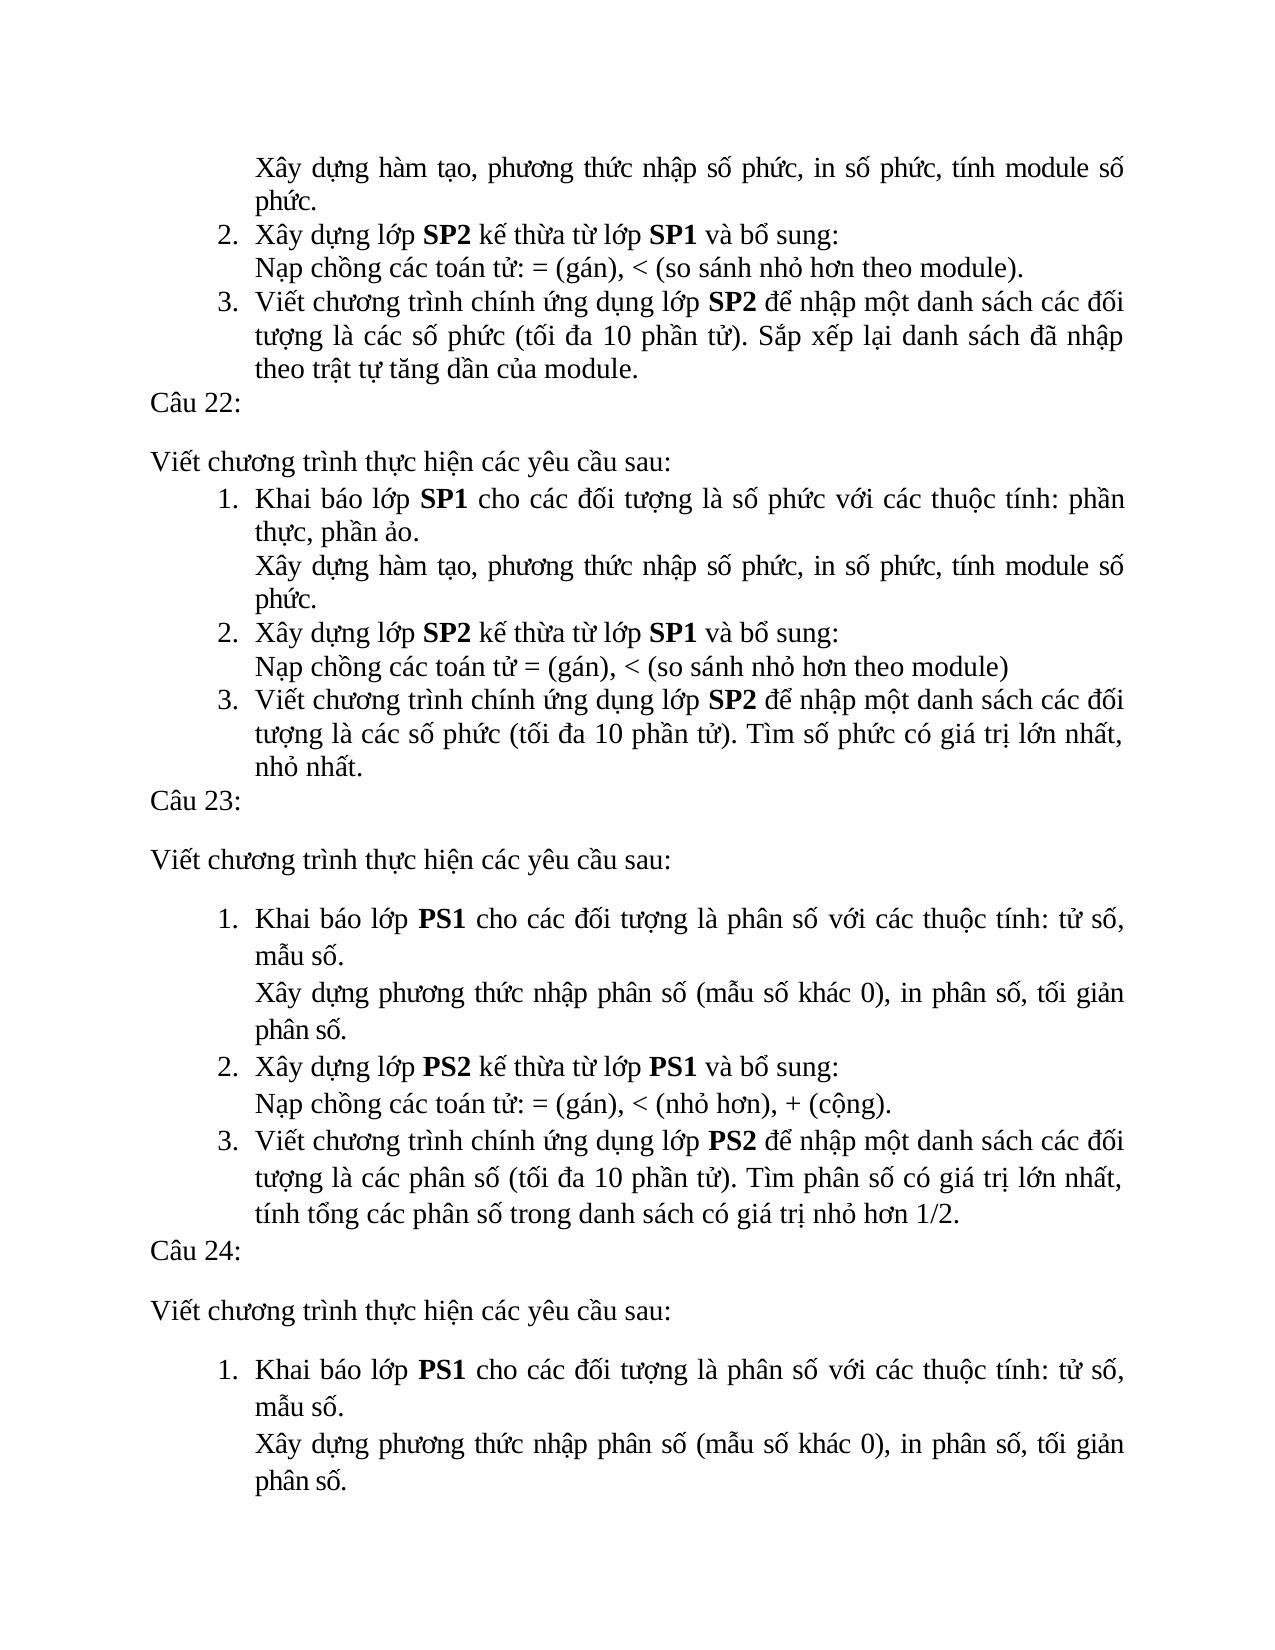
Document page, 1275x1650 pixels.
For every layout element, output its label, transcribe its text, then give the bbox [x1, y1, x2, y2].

text Nạp chồng các toán tử = (gán), < (so sánh nhỏ hơn theo module) [254, 649, 1125, 682]
text Xây dựng phương thức nhập phân số (mẫu số khác 0), in phân số, tối giản phân số. [254, 975, 1125, 1046]
list Viết chương trình chính ứng dụng lớp SP2 để nhập một danh sách các đối tượng là các số phức (tối đa 10 phần tử). Tìm số phức có giá trị lớn nhất, nhỏ nhất. [217, 682, 1125, 783]
text Xây dựng hàm tạo, phương thức nhập số phức, in số phức, tính module số phức. [254, 548, 1125, 615]
text Câu 24: [150, 1233, 1125, 1267]
list Viết chương trình chính ứng dụng lớp PS2 để nhập một danh sách các đối tượng là các phân số (tối đa 10 phần tử). Tìm phân số có giá trị lớn nhất, tính tổng các phân số trong danh sách có giá trị nhỏ hơn 1/2. [217, 1123, 1125, 1230]
text Xây dựng phương thức nhập phân số (mẫu số khác 0), in phân số, tối giản phân số. [254, 1426, 1125, 1496]
list Viết chương trình chính ứng dụng lớp SP2 để nhập một danh sách các đối tượng là các số phức (tối đa 10 phần tử). Sắp xếp lại danh sách đã nhập theo trật tự tăng dần của module. [217, 284, 1125, 385]
list Xây dựng lớp PS2 kế thừa từ lớp PS1 và bổ sung: [217, 1049, 1125, 1083]
list Xây dựng lớp SP2 kế thừa từ lớp SP1 và bổ sung: [217, 217, 1125, 251]
text Xây dựng hàm tạo, phương thức nhập số phức, in số phức, tính module số phức. [254, 150, 1125, 217]
text Câu 23: [150, 783, 1125, 816]
text Nạp chồng các toán tử: = (gán), < (nhỏ hơn), + (cộng). [254, 1086, 1125, 1119]
list Khai báo lớp SP1 cho các đối tượng là số phức với các thuộc tính: phần thực, phần ảo. [217, 481, 1125, 548]
text Câu 22: [150, 385, 1125, 418]
list Khai báo lớp PS1 cho các đối tượng là phân số với các thuộc tính: tử số, mẫu số. [217, 902, 1125, 972]
text Viết chương trình thực hiện các yêu cầu sau: [150, 842, 1125, 876]
text Nạp chồng các toán tử: = (gán), < (so sánh nhỏ hơn theo module). [254, 251, 1125, 284]
text Viết chương trình thực hiện các yêu cầu sau: [150, 1293, 1125, 1326]
list Khai báo lớp PS1 cho các đối tượng là phân số với các thuộc tính: tử số, mẫu số. [217, 1352, 1125, 1423]
list Xây dựng lớp SP2 kế thừa từ lớp SP1 và bổ sung: [217, 615, 1125, 649]
text Viết chương trình thực hiện các yêu cầu sau: [150, 444, 1125, 478]
